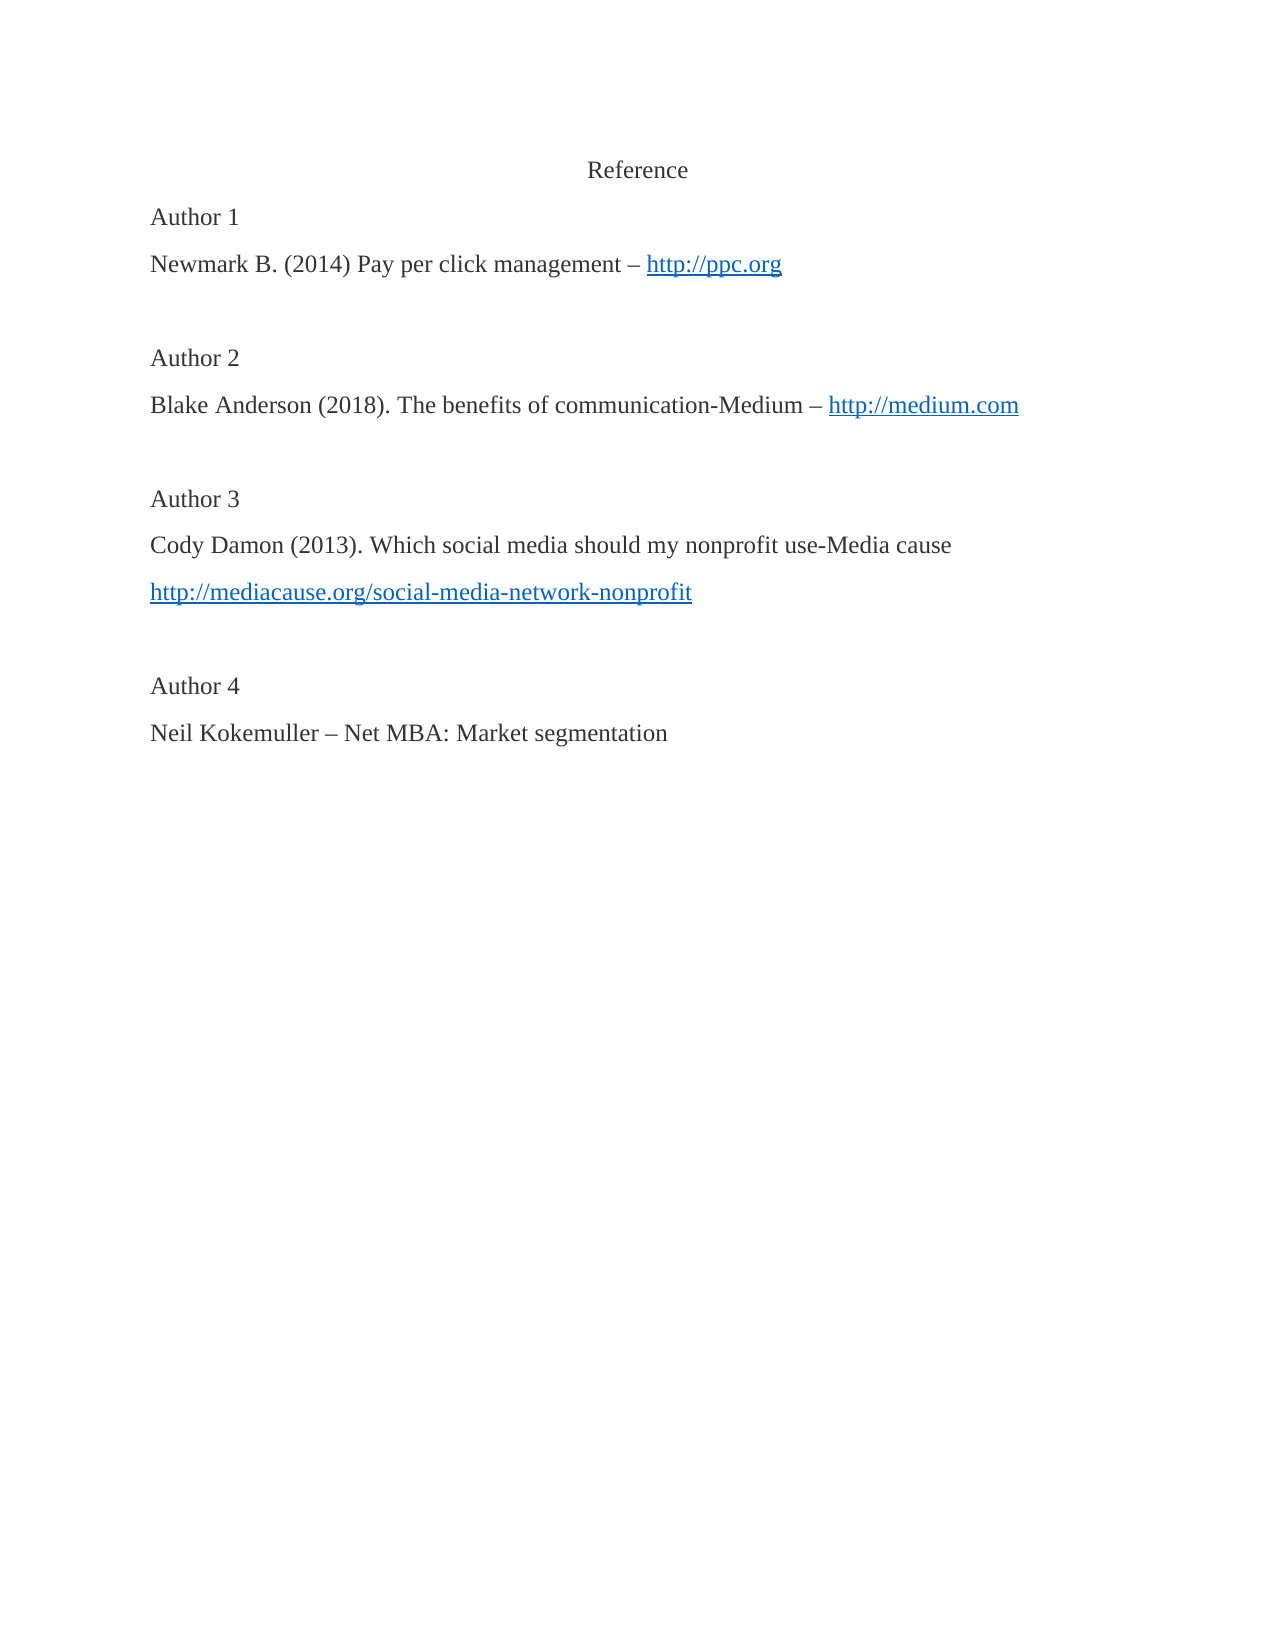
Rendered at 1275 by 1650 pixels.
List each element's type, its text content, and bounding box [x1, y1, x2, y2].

text Author 4 [150, 666, 1125, 700]
text Author 1 [150, 197, 1125, 231]
text Blake Anderson (2018). The benefits of communication-Medium – http://medium.com [150, 384, 1125, 419]
text Reference [150, 150, 1125, 184]
text Cody Damon (2013). Which social media should my nonprofit use-Media cause [150, 525, 1125, 559]
text Author 3 [150, 478, 1125, 512]
text http://mediacause.org/social-media-network-nonprofit [150, 572, 1125, 606]
text Newmark B. (2014) Pay per click management – http://ppc.org [150, 244, 1125, 278]
text Author 2 [150, 337, 1125, 372]
text Neil Kokemuller – Net MBA: Market segmentation [150, 712, 1125, 747]
